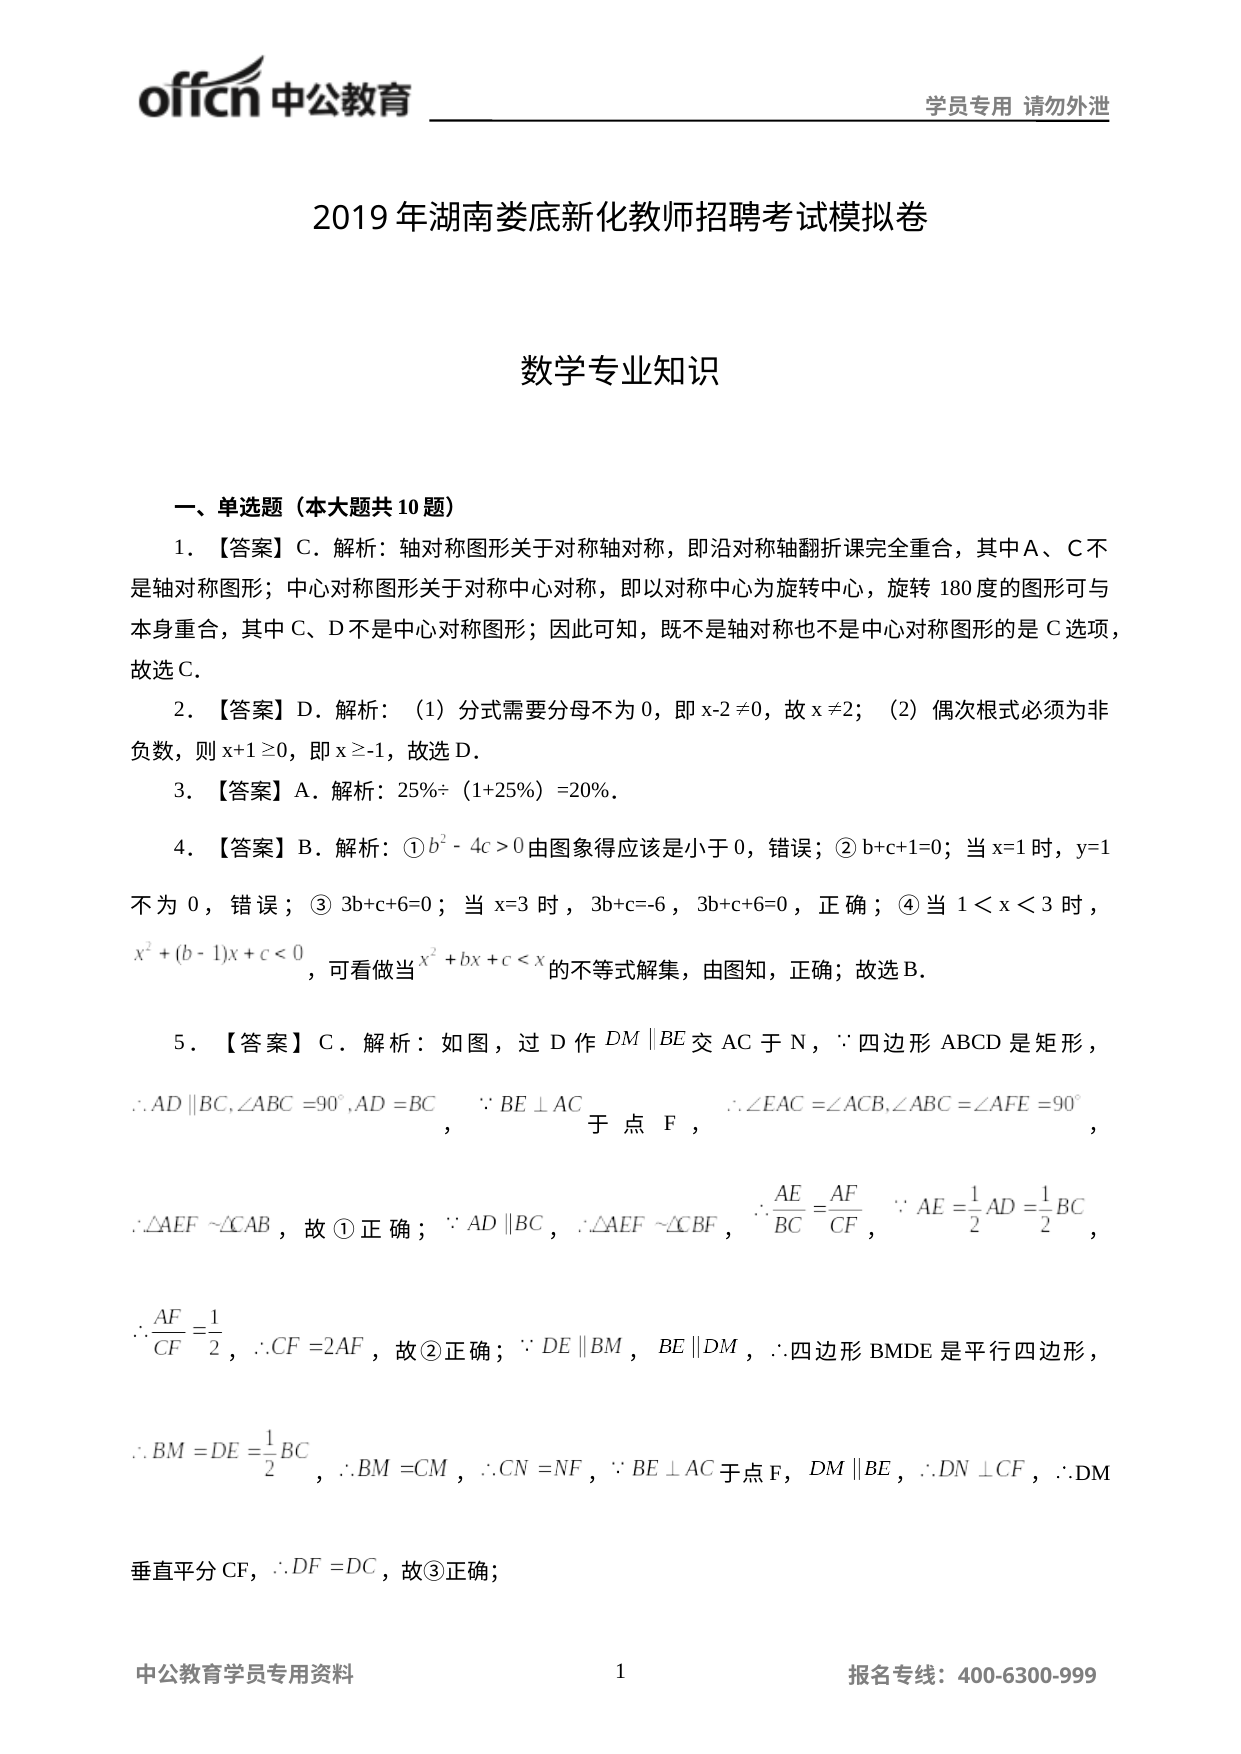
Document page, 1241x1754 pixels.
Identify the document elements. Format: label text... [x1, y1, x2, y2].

text 5．【答案】C．解析：如图，过D作交AC于N，四边形ABCD是矩形，，于点F，，，故①正确；，，，，，，故②正确；，，四边形BMDE是平行四边形，，，，于点F，，，DM垂直平分CF，，故③正确； [130, 1009, 1110, 1602]
text 2019年湖南娄底新化教师招聘考试模拟卷 [130, 183, 1110, 248]
picture [136, 52, 415, 121]
text 一、单选题（本大题共10题） [130, 490, 1110, 522]
text 1．【答案】C．解析：轴对称图形关于对称轴对称，即沿对称轴翻折课完全重合，其中Ａ、Ｃ不是轴对称图形；中心对称图形关于对称中心对称，即以对称中心为旋转中心，旋转180度的图形可与本身重合，其中C、D不是中心对称图形；因此可知，既不是轴对称也不是中心对称图形的是C选项，故选C． [130, 530, 1110, 685]
text 数学专业知识 [130, 336, 1110, 401]
text 2．【答案】D．解析：（1）分式需要分母不为0，即x-20，故x2；（2）偶次根式必须为非负数，则x+10，即x-1，故选D． [130, 693, 1110, 766]
text 4．【答案】B．解析：①由图象得应该是小于0，错误；②b+c+1=0；当x=1时，y=1不为0，错误；③3b+c+6=0；当x=3时，3b+c=-6，3b+c+6=0，正确；④当1＜x＜3时，，可看做当的不等式解集，由图知，正确；故选B． [130, 814, 1110, 1001]
text 3．【答案】A．解析：25%÷（1+25%）=20%． [130, 774, 1110, 806]
